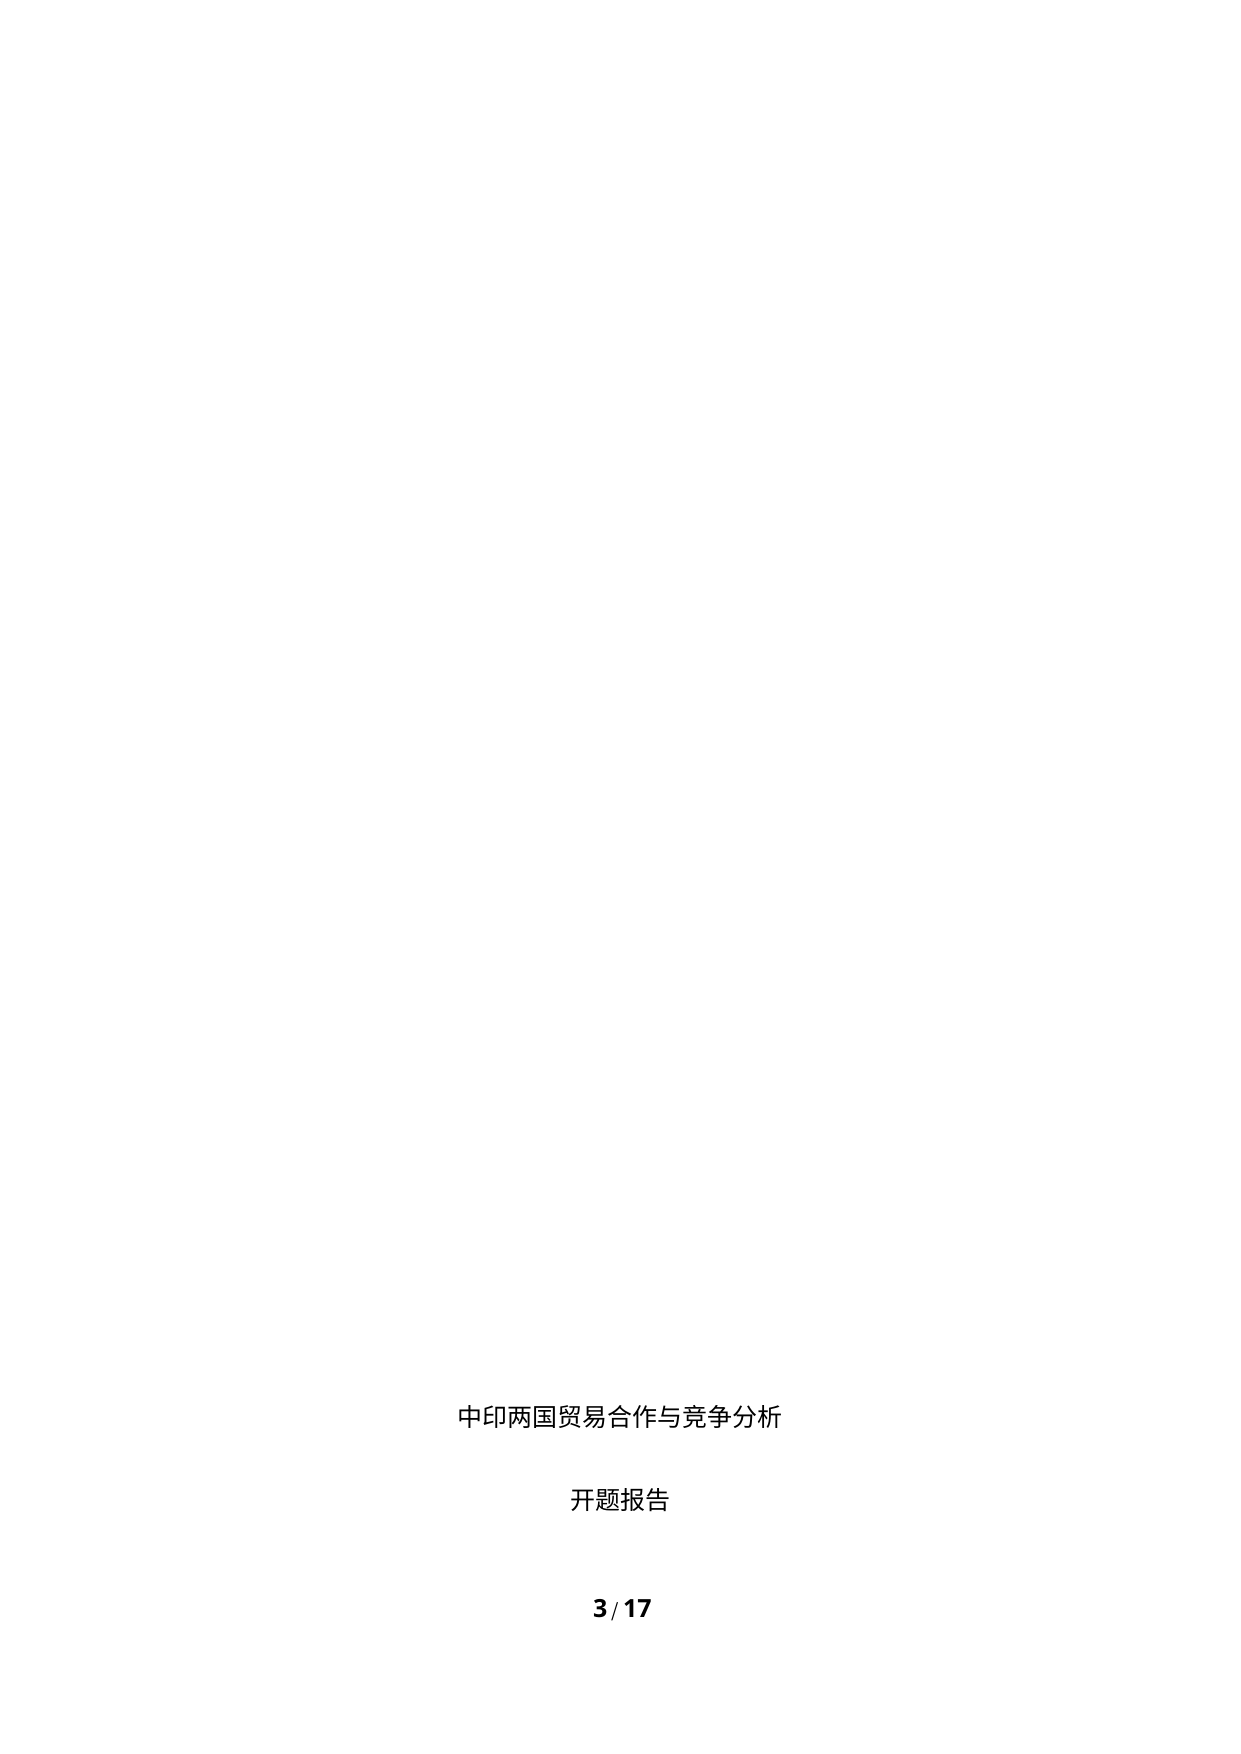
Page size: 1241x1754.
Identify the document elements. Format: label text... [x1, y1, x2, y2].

text 中印两国贸易合作与竞争分析 [187, 1383, 1053, 1448]
text 开题报告 [187, 1466, 1053, 1531]
